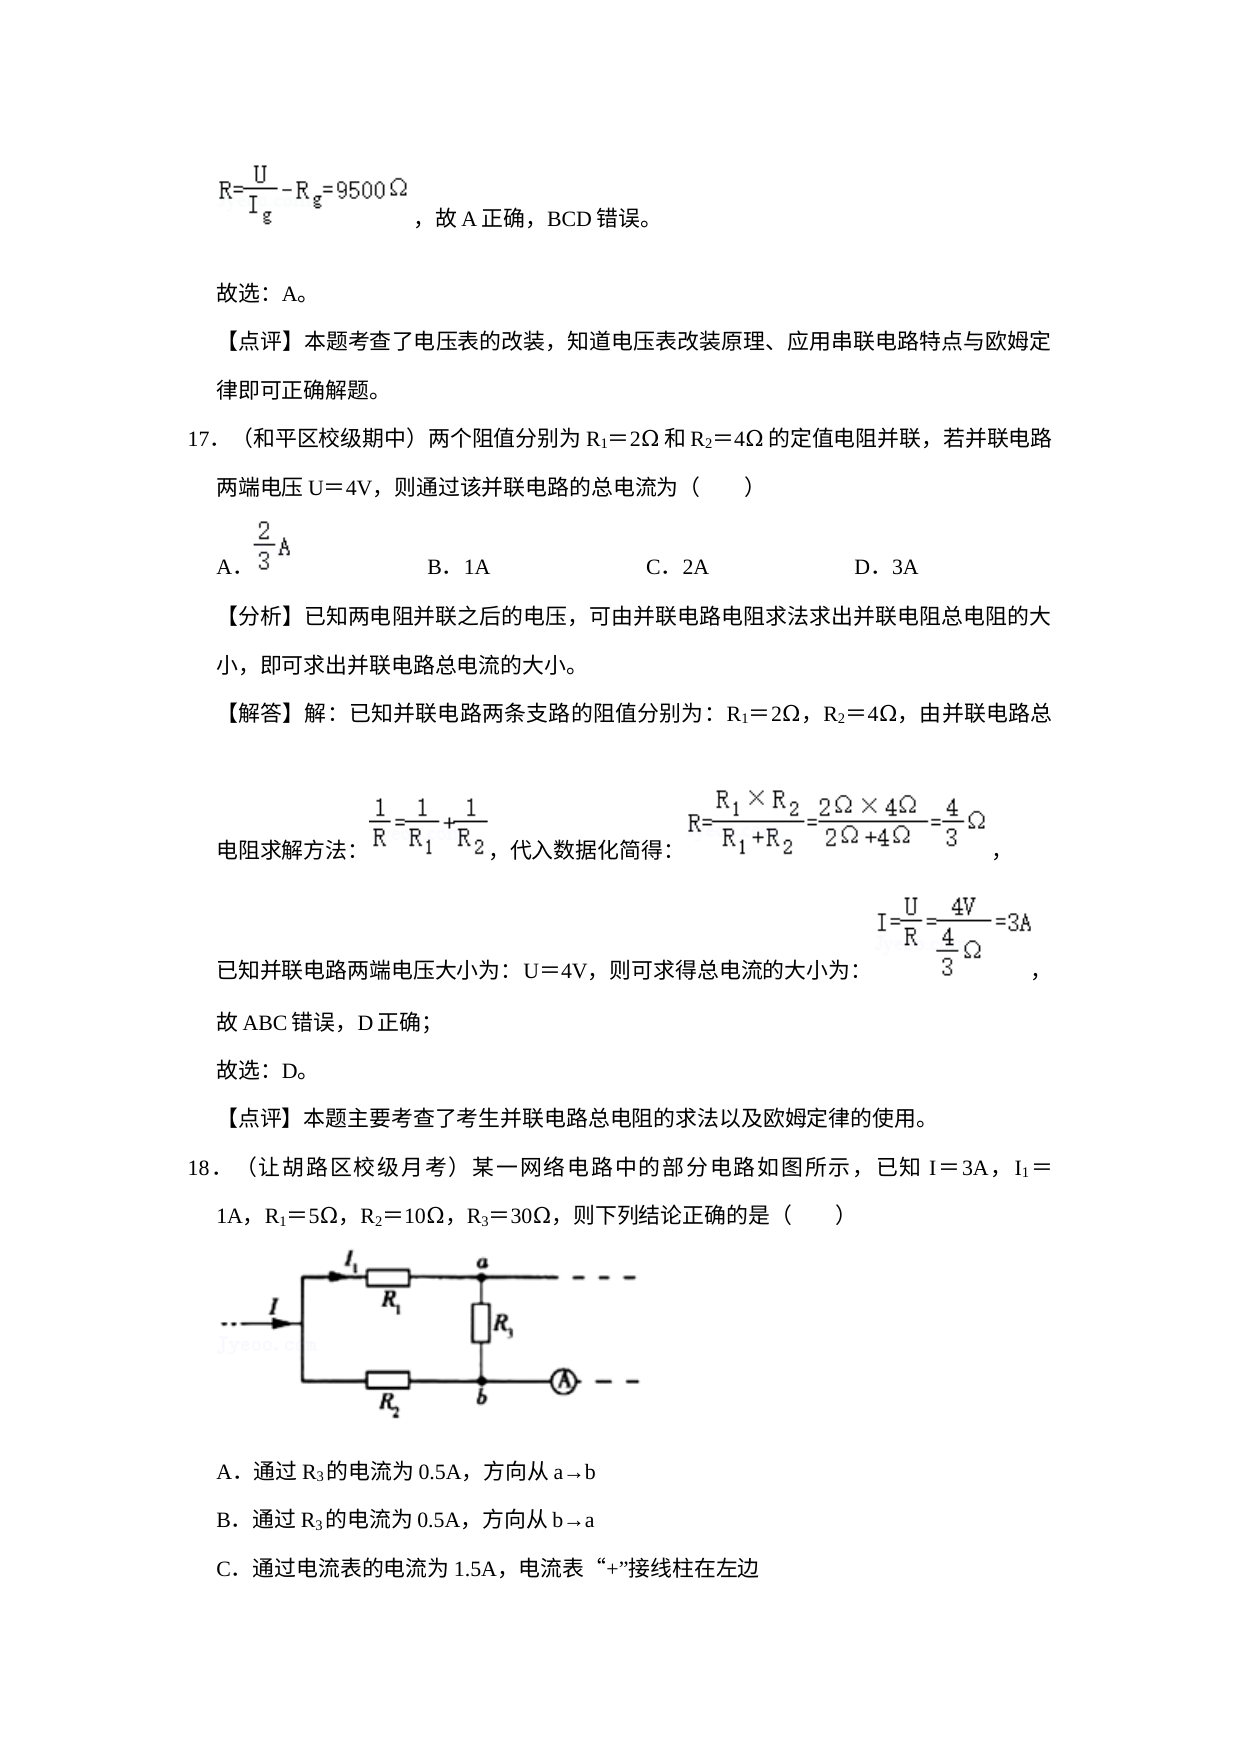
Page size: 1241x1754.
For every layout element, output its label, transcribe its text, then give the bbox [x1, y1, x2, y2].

text 故选：D。 [216, 1052, 1053, 1085]
picture [216, 1246, 645, 1423]
text 18．（让胡路区校级月考）某一网络电路中的部分电路如图所示，已知I＝3A，I1＝1A，R1＝5Ω，R2＝10Ω，R3＝30Ω，则下列结论正确的是（ ） [187, 1149, 1053, 1230]
text 故选：A。 [216, 275, 1053, 308]
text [216, 162, 1053, 259]
text A． B．1A C．2A D．3A [187, 518, 1053, 583]
picture [369, 794, 488, 859]
text 【解答】解：已知并联电路两条支路的阻值分别为：R1＝2Ω，R2＝4Ω，由并联电路总电阻求解方法：，代入数据化简得：， [216, 696, 1053, 874]
picture [872, 893, 1031, 979]
text 17．（和平区校级期中）两个阻值分别为R1＝2Ω和R2＝4Ω的定值电阻并联，若并联电路两端电压U＝4V，则通过该并联电路的总电流为（ ） [187, 421, 1053, 502]
text 【点评】本题考查了电压表的改装，知道电压表改装原理、应用串联电路特点与欧姆定律即可正确解题。 [216, 324, 1053, 405]
picture [684, 786, 991, 859]
text C．通过电流表的电流为1.5A，电流表“+”接线柱在左边 [187, 1550, 1053, 1583]
picture [216, 162, 413, 226]
picture [253, 517, 290, 573]
text B．通过R3的电流为0.5A，方向从b→a [187, 1502, 1053, 1534]
text 已知并联电路两端电压大小为：U＝4V，则可求得总电流的大小为：，故ABC错误，D正确； [216, 890, 1053, 1037]
text A．通过R3的电流为0.5A，方向从a→b [187, 1454, 1053, 1486]
text 【点评】本题主要考查了考生并联电路总电阻的求法以及欧姆定律的使用。 [216, 1101, 1053, 1133]
text 【分析】已知两电阻并联之后的电压，可由并联电路电阻求法求出并联电阻总电阻的大小，即可求出并联电路总电流的大小。 [216, 599, 1053, 680]
